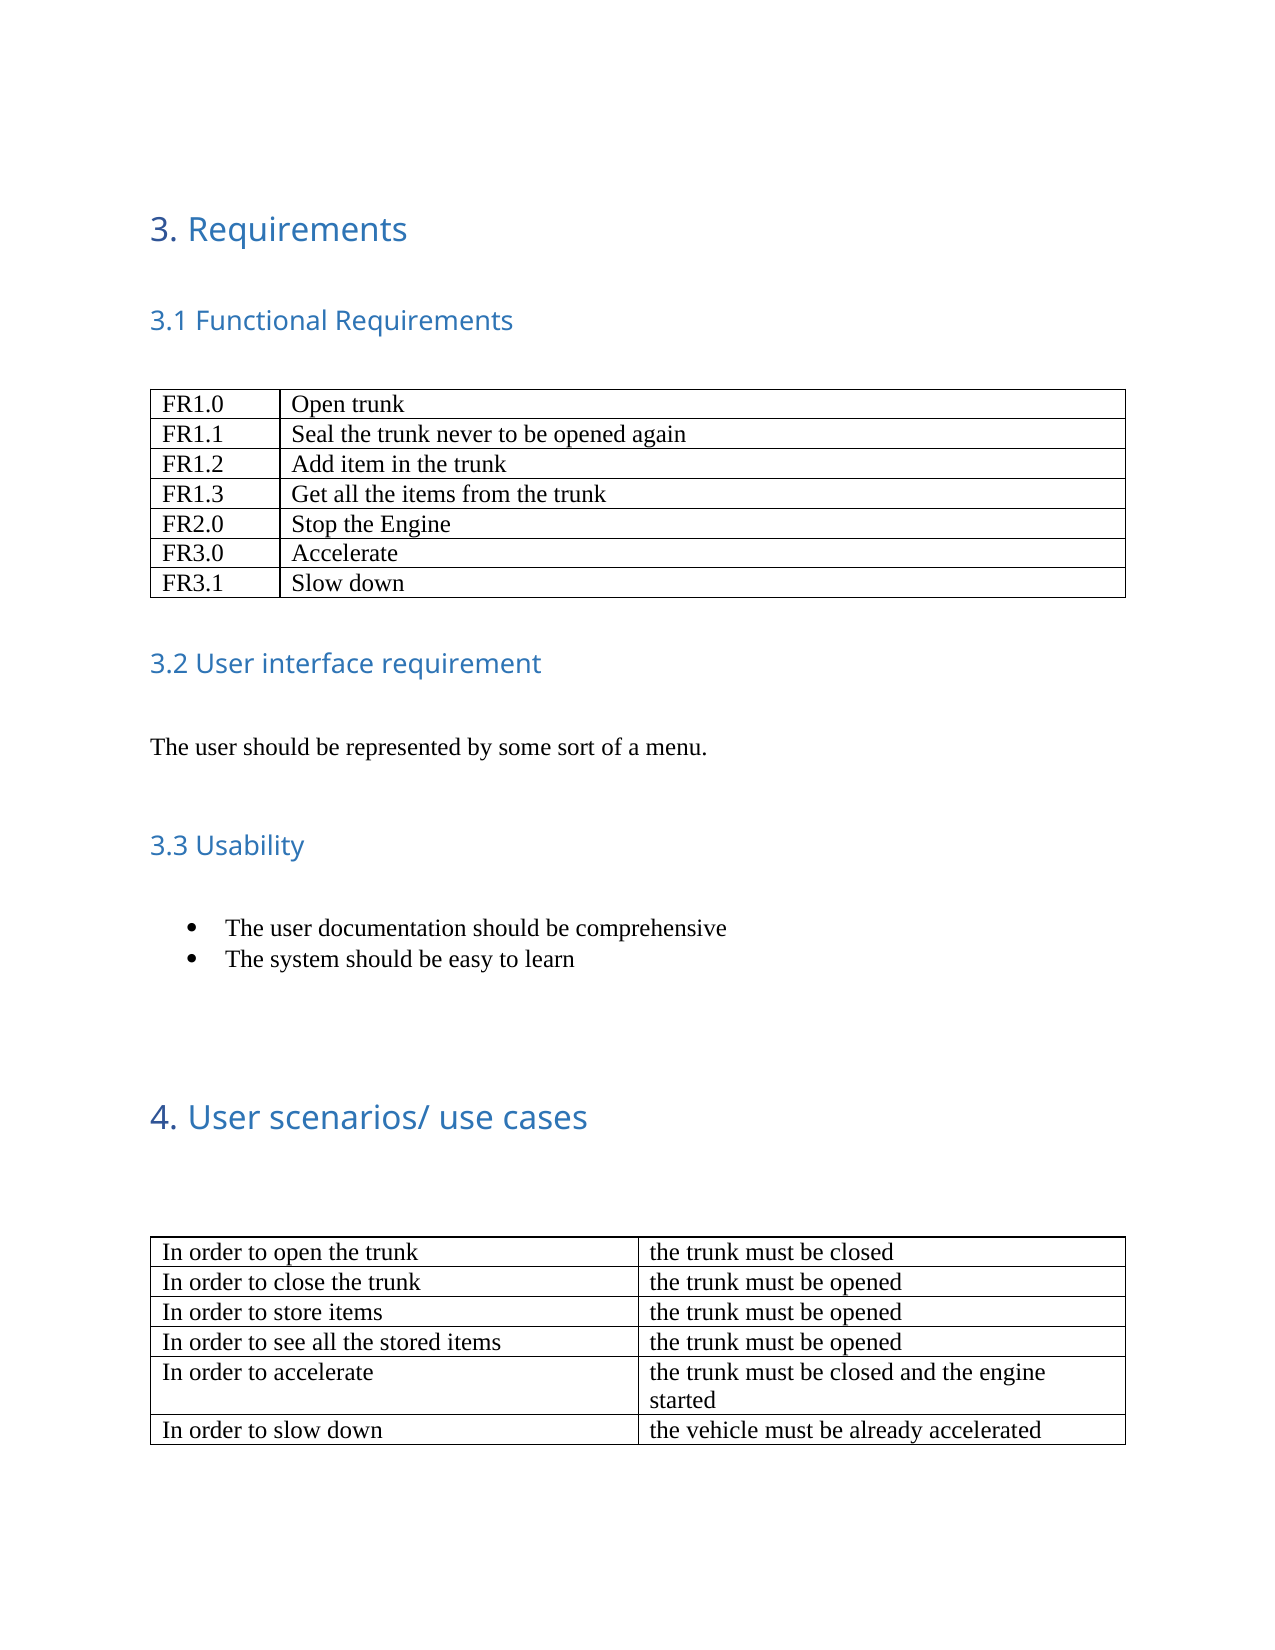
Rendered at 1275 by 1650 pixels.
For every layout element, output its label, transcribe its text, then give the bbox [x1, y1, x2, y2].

list The system should be easy to learn [187, 944, 1125, 973]
table_cell the trunk must be opened [639, 1327, 1125, 1356]
table_cell Add item in the trunk [281, 449, 1125, 478]
table_cell the trunk must be closed and the engine started [639, 1357, 1125, 1414]
table_cell FR3.0 [151, 539, 279, 567]
table_cell In order to store items [151, 1297, 638, 1326]
table_cell In order to see all the stored items [151, 1327, 638, 1356]
table_cell In order to slow down [151, 1415, 638, 1444]
list The user documentation should be comprehensive [187, 913, 1125, 942]
table_cell FR1.3 [151, 479, 279, 508]
table_header FR1.0 [151, 390, 279, 418]
table_cell Get all the items from the trunk [281, 479, 1125, 508]
table_cell FR2.0 [151, 509, 279, 537]
subtitle 3.2 User interface requirement [150, 645, 1125, 682]
table_cell Slow down [281, 568, 1125, 597]
table_header In order to open the trunk [151, 1238, 638, 1266]
table_cell Stop the Engine [281, 509, 1125, 537]
table_cell In order to close the trunk [151, 1267, 638, 1296]
subtitle 3.3 Usability [150, 826, 1125, 863]
table_header the trunk must be closed [639, 1238, 1125, 1266]
table_cell Accelerate [281, 539, 1125, 567]
table_cell FR1.1 [151, 419, 279, 448]
subtitle User scenarios/ use cases [150, 1094, 1125, 1139]
table_cell the vehicle must be already accelerated [639, 1415, 1125, 1444]
text The user should be represented by some sort of a menu. [150, 732, 1125, 760]
table_cell FR3.1 [151, 568, 279, 597]
table_cell Seal the trunk never to be opened again [281, 419, 1125, 448]
table_cell the trunk must be opened [639, 1297, 1125, 1326]
table_header Open trunk [281, 390, 1125, 418]
table_cell FR1.2 [151, 449, 279, 478]
subtitle Requirements [150, 206, 1125, 251]
table_cell the trunk must be opened [639, 1267, 1125, 1296]
table_cell In order to accelerate [151, 1357, 638, 1414]
subtitle 3.1 Functional Requirements [150, 302, 1125, 339]
